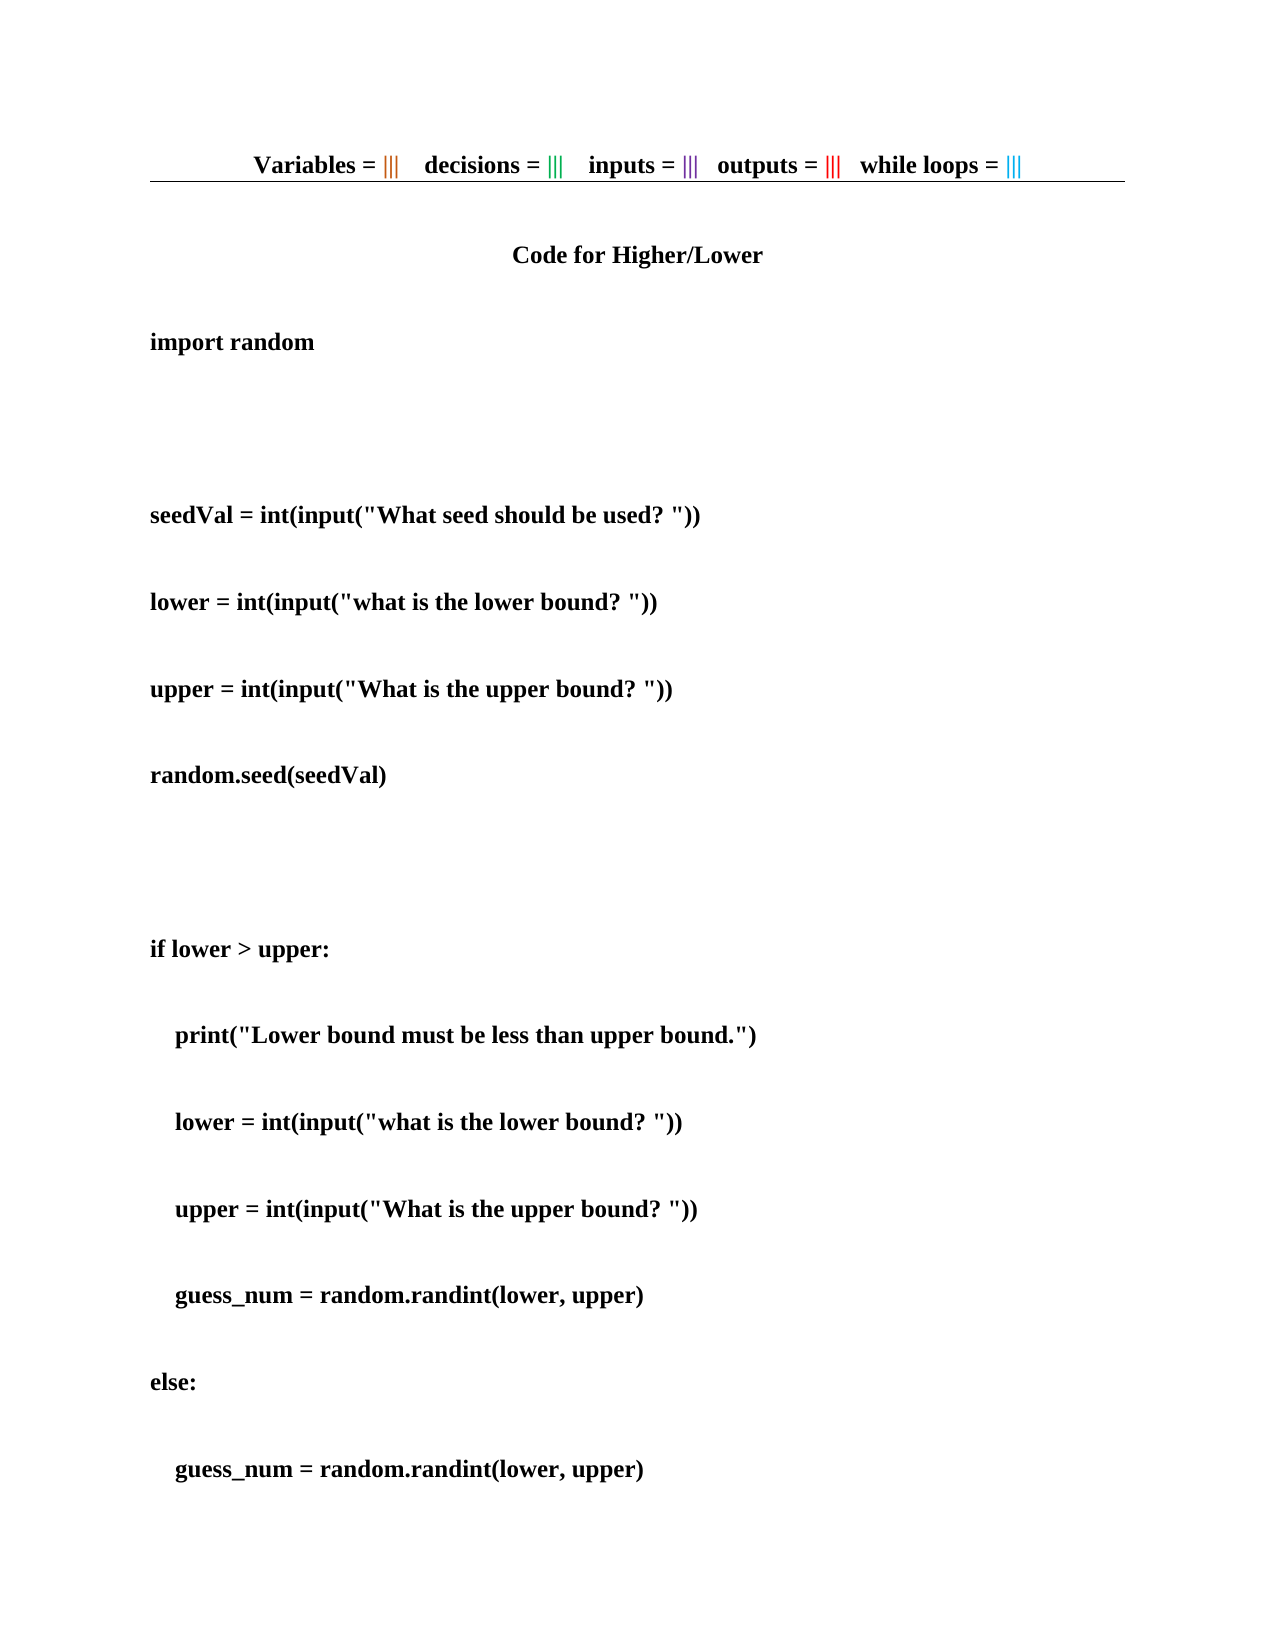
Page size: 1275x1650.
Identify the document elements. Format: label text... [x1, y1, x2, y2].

text Code for Higher/Lower [150, 240, 1125, 269]
text lower = int(input("what is the lower bound? ")) [150, 1107, 1125, 1136]
text guess_num = random.randint(lower, upper) [150, 1280, 1125, 1309]
text lower = int(input("what is the lower bound? ")) [150, 587, 1125, 616]
text seedVal = int(input("What seed should be used? ")) [150, 500, 1125, 529]
text else: [150, 1367, 1125, 1396]
text Variables = ||| decisions = ||| inputs = ||| outputs = ||| while loops = ||| [150, 150, 1125, 181]
text import random [150, 327, 1125, 356]
text upper = int(input("What is the upper bound? ")) [150, 1194, 1125, 1222]
text random.seed(seedVal) [150, 760, 1125, 789]
text print("Lower bound must be less than upper bound.") [150, 1020, 1125, 1049]
text upper = int(input("What is the upper bound? ")) [150, 674, 1125, 702]
text guess_num = random.randint(lower, upper) [150, 1454, 1125, 1482]
text if lower > upper: [150, 934, 1125, 962]
